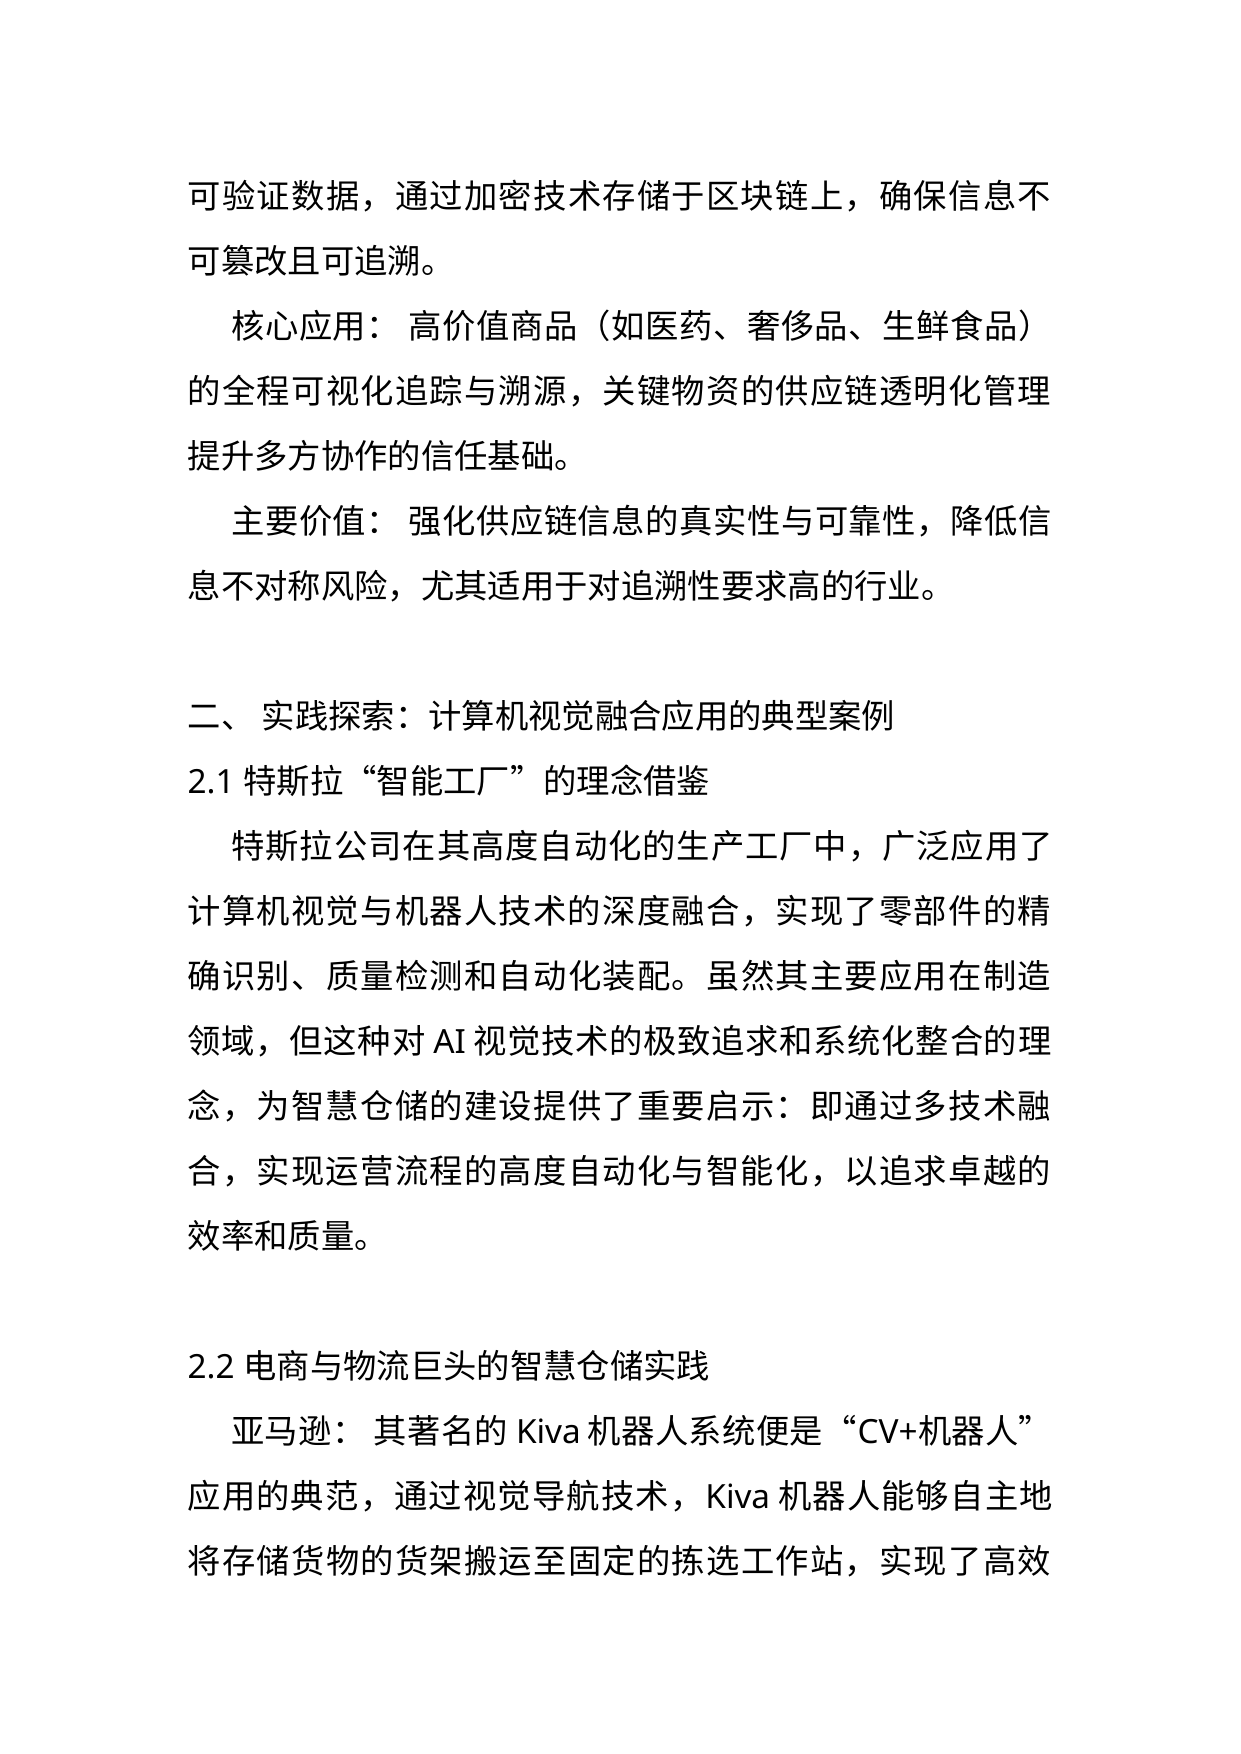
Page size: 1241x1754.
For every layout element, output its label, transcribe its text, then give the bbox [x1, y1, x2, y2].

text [187, 1397, 1053, 1592]
text 2.2 电商与物流巨头的智慧仓储实践 [187, 1332, 1053, 1397]
text 特斯拉公司在其高度自动化的生产工厂中，广泛应用了计算机视觉与机器人技术的深度融合，实现了零部件的精确识别、质量检测和自动化装配。虽然其主要应用在制造领域，但这种对AI视觉技术的极致追求和系统化整合的理念，为智慧仓储的建设提供了重要启示：即通过多技术融合，实现运营流程的高度自动化与智能化，以追求卓越的效率和质量。 [187, 812, 1053, 1267]
text 主要价值： 强化供应链信息的真实性与可靠性，降低信息不对称风险，尤其适用于对追溯性要求高的行业。 [187, 487, 1053, 617]
text 2.1 特斯拉“智能工厂”的理念借鉴 [187, 747, 1053, 812]
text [187, 162, 1053, 292]
text 核心应用： 高价值商品（如医药、奢侈品、生鲜食品）的全程可视化追踪与溯源，关键物资的供应链透明化管理，提升多方协作的信任基础。 [187, 292, 1053, 487]
text 二、 实践探索：计算机视觉融合应用的典型案例 [187, 682, 1053, 747]
